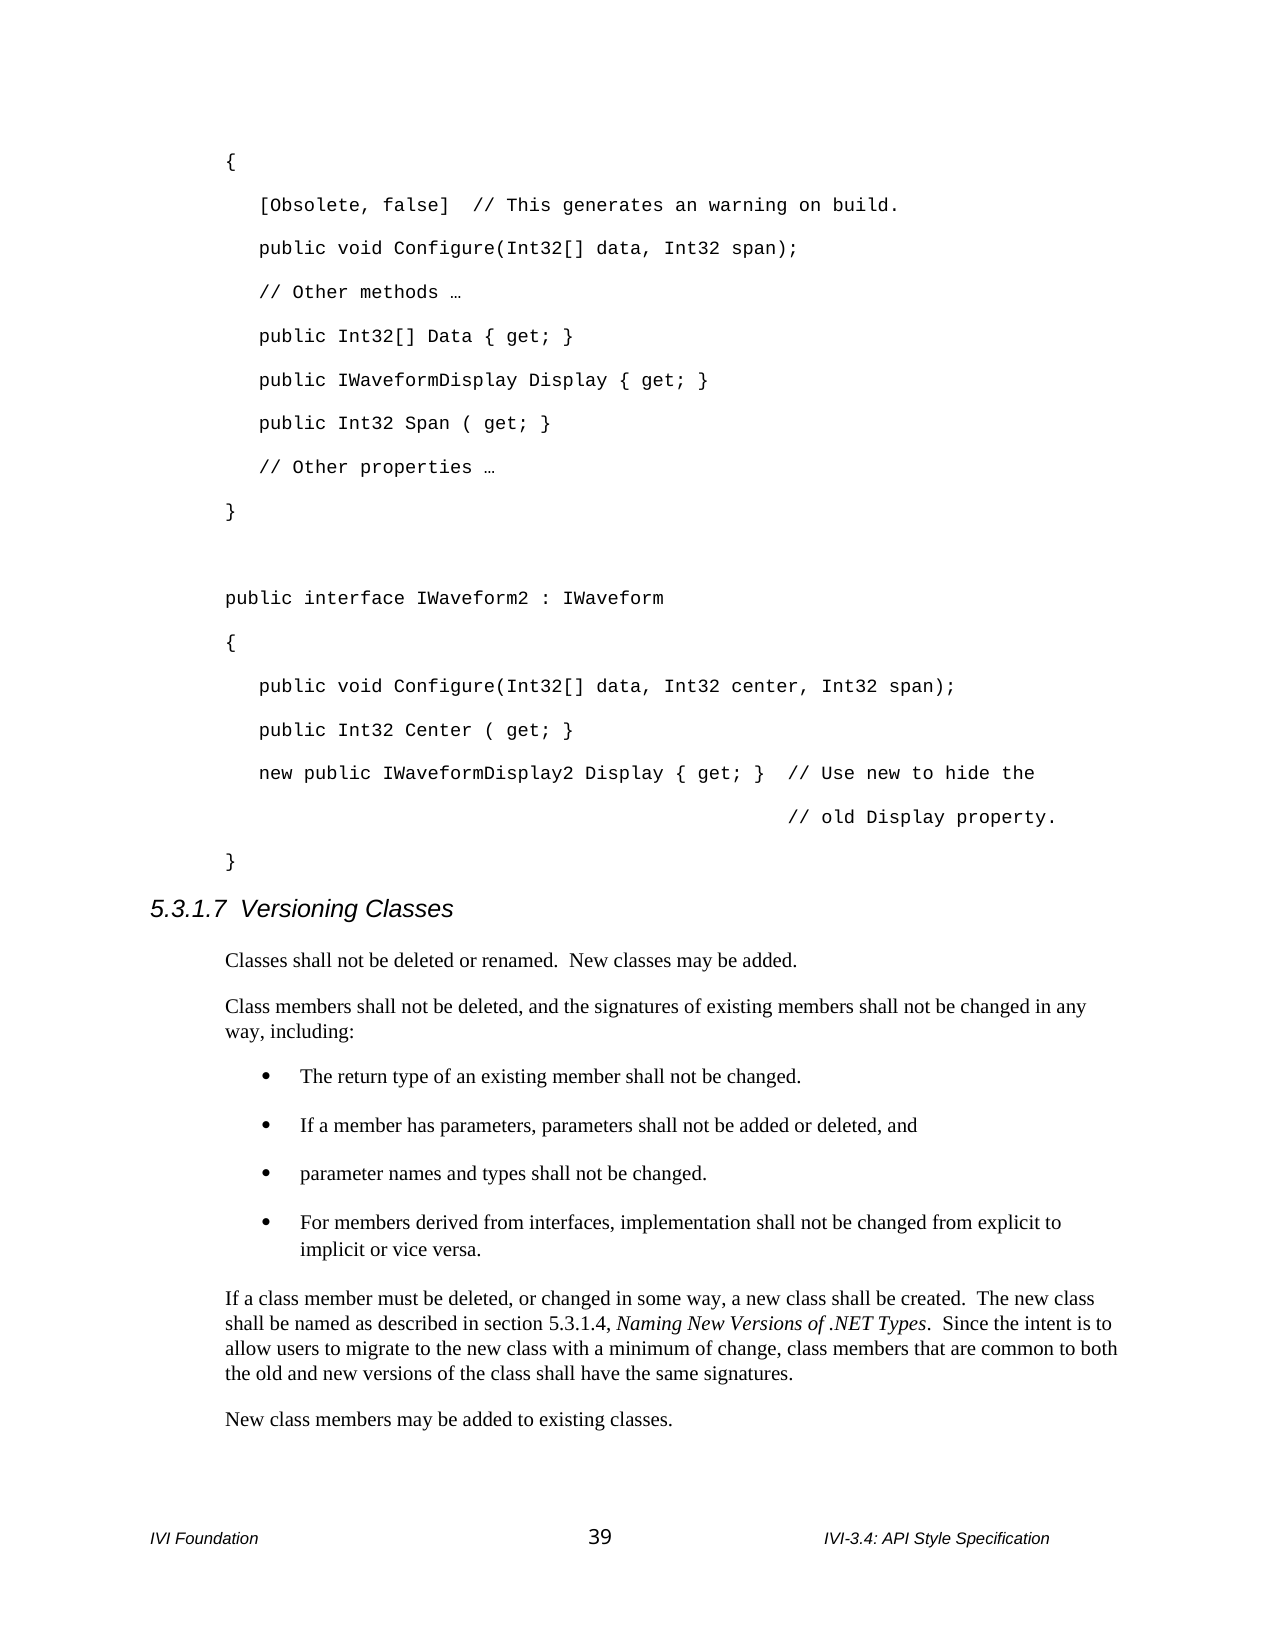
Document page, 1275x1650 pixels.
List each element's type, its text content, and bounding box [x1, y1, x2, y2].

text { [225, 150, 1125, 173]
text // Other properties … [225, 456, 1125, 479]
text // old Display property. [225, 806, 1125, 829]
text New class members may be added to existing classes. [225, 1406, 1125, 1431]
text public void Configure(Int32[] data, Int32 span); [225, 237, 1125, 260]
text Classes shall not be deleted or renamed. New classes may be added. [225, 948, 1125, 973]
text } [225, 500, 1125, 523]
text public void Configure(Int32[] data, Int32 center, Int32 span); [225, 675, 1125, 698]
text Class members shall not be deleted, and the signatures of existing members shall not be changed in any way, including: [225, 993, 1125, 1043]
text public Int32 Center ( get; } [225, 719, 1125, 742]
text public Int32 Span ( get; } [225, 412, 1125, 435]
text [Obsolete, false] // This generates an warning on build. [225, 194, 1125, 217]
text } [225, 850, 1125, 873]
text // Other methods … [225, 281, 1125, 304]
list For members derived from interfaces, implementation shall not be changed from explicit to implicit or vice versa. [262, 1209, 1125, 1261]
list If a member has parameters, parameters shall not be added or deleted, and [262, 1113, 1125, 1137]
text public interface IWaveform2 : IWaveform [225, 587, 1125, 610]
text public IWaveformDisplay Display { get; } [225, 369, 1125, 392]
list parameter names and types shall not be changed. [262, 1161, 1125, 1185]
subtitle Versioning Classes [150, 894, 1125, 922]
text new public IWaveformDisplay2 Display { get; } // Use new to hide the [225, 762, 1125, 785]
text public Int32[] Data { get; } [225, 325, 1125, 348]
list The return type of an existing member shall not be changed. [262, 1064, 1125, 1088]
text { [225, 631, 1125, 654]
